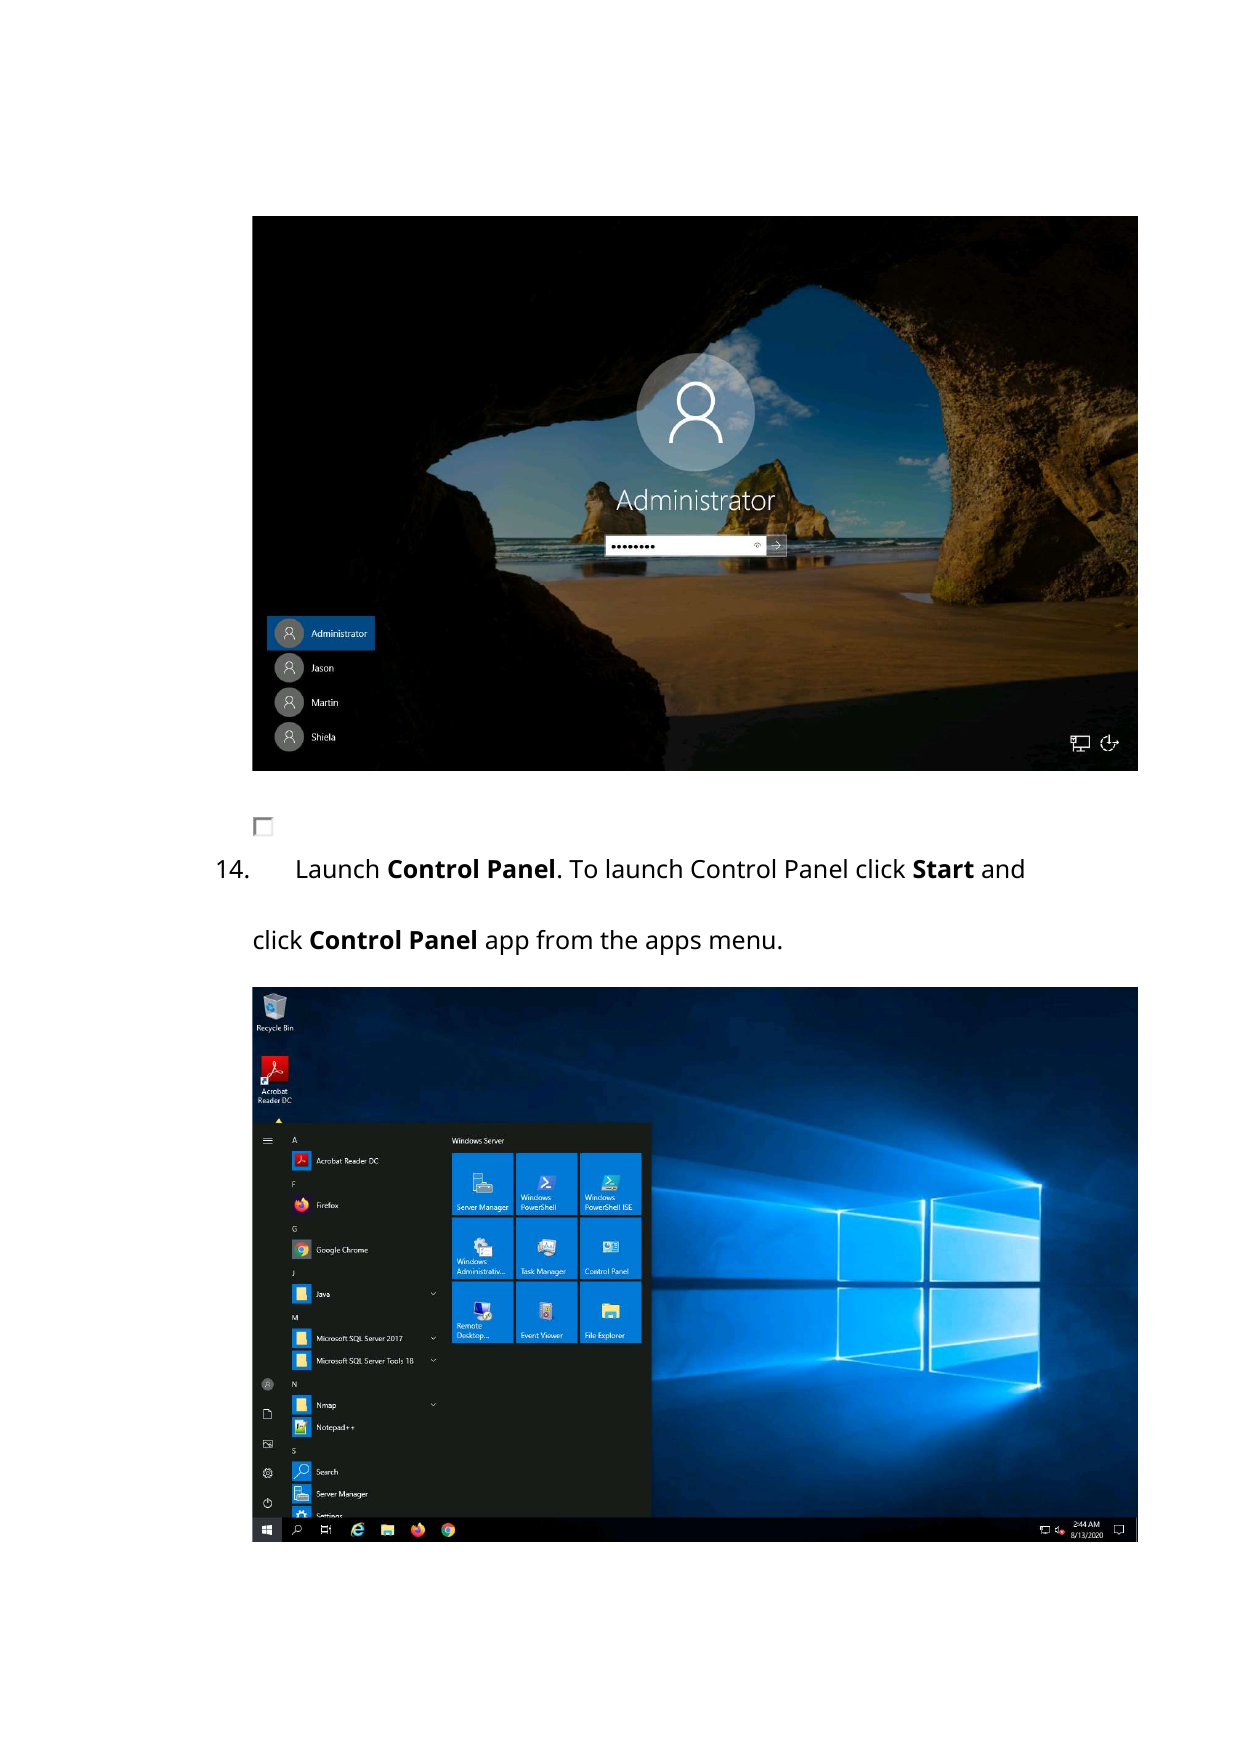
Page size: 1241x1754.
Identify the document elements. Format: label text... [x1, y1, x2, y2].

list Launch Control Panel. To launch Control Panel click Start and click Control Panel app from the apps menu. [215, 808, 1063, 958]
picture [252, 216, 1138, 771]
picture [252, 987, 1138, 1542]
